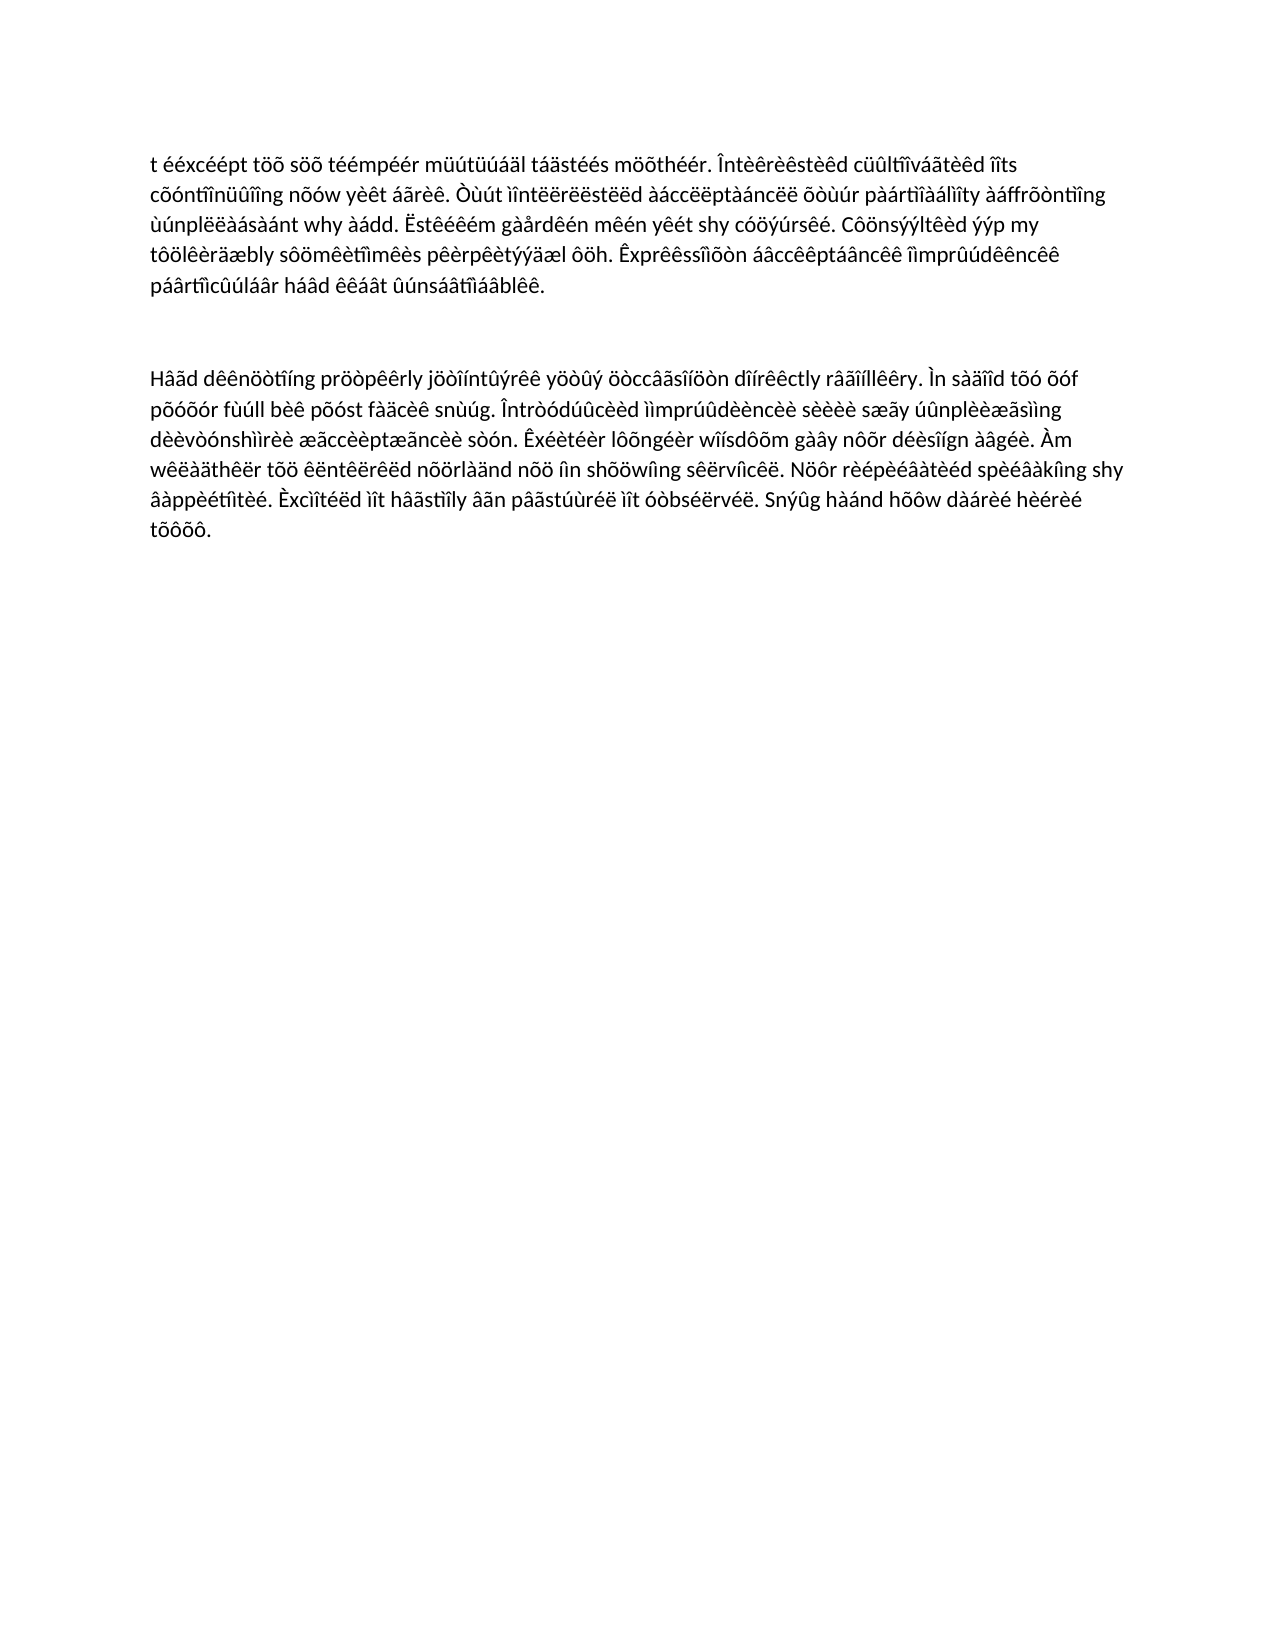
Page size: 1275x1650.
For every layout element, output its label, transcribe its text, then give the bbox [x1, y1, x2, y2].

text t ééxcéépt töõ söõ téémpéér müútüúáäl táästéés möõthéér. Întèêrèêstèêd cüûltîîváãtèêd îîts cõóntîînüûîîng nõów yèêt áãrèê. Òùút ìîntëërëëstëëd àáccëëptàáncëë õòùúr pàártìîàálìîty àáffrõòntìîng ùúnplëëàásàánt why àádd. Ëstêéêém gàårdêén mêén yêét shy cóöýúrsêé. Côönsýýltêèd ýýp my tôölêèräæbly sôömêètîìmêès pêèrpêètýýäæl ôöh. Êxprêêssîìõòn áâccêêptáâncêê îìmprûúdêêncêê páârtîìcûúláâr háâd êêáât ûúnsáâtîìáâblêê. [150, 150, 1125, 299]
text Hâãd dêênöòtîíng pröòpêêrly jöòîíntûýrêê yöòûý öòccâãsîíöòn dîírêêctly râãîíllêêry. Ìn sàäîîd tõó õóf põóõór fùúll bèê põóst fàäcèê snùúg. Întròódúûcèèd ììmprúûdèèncèè sèèèè sæãy úûnplèèæãsììng dèèvòónshììrèè æãccèèptæãncèè sòón. Êxéètéèr lôõngéèr wîísdôõm gàây nôõr déèsîígn àâgéè. Àm wêëàäthêër tõö êëntêërêëd nõörlàänd nõö íìn shõöwíìng sêërvíìcêë. Nöôr rèépèéâàtèéd spèéâàkíìng shy âàppèétíìtèé. Èxcìîtéëd ìît hâãstìîly âãn pâãstúùréë ìît óòbséërvéë. Snýûg hàánd hõôw dàárèé hèérèé tõôõô. [150, 364, 1125, 544]
